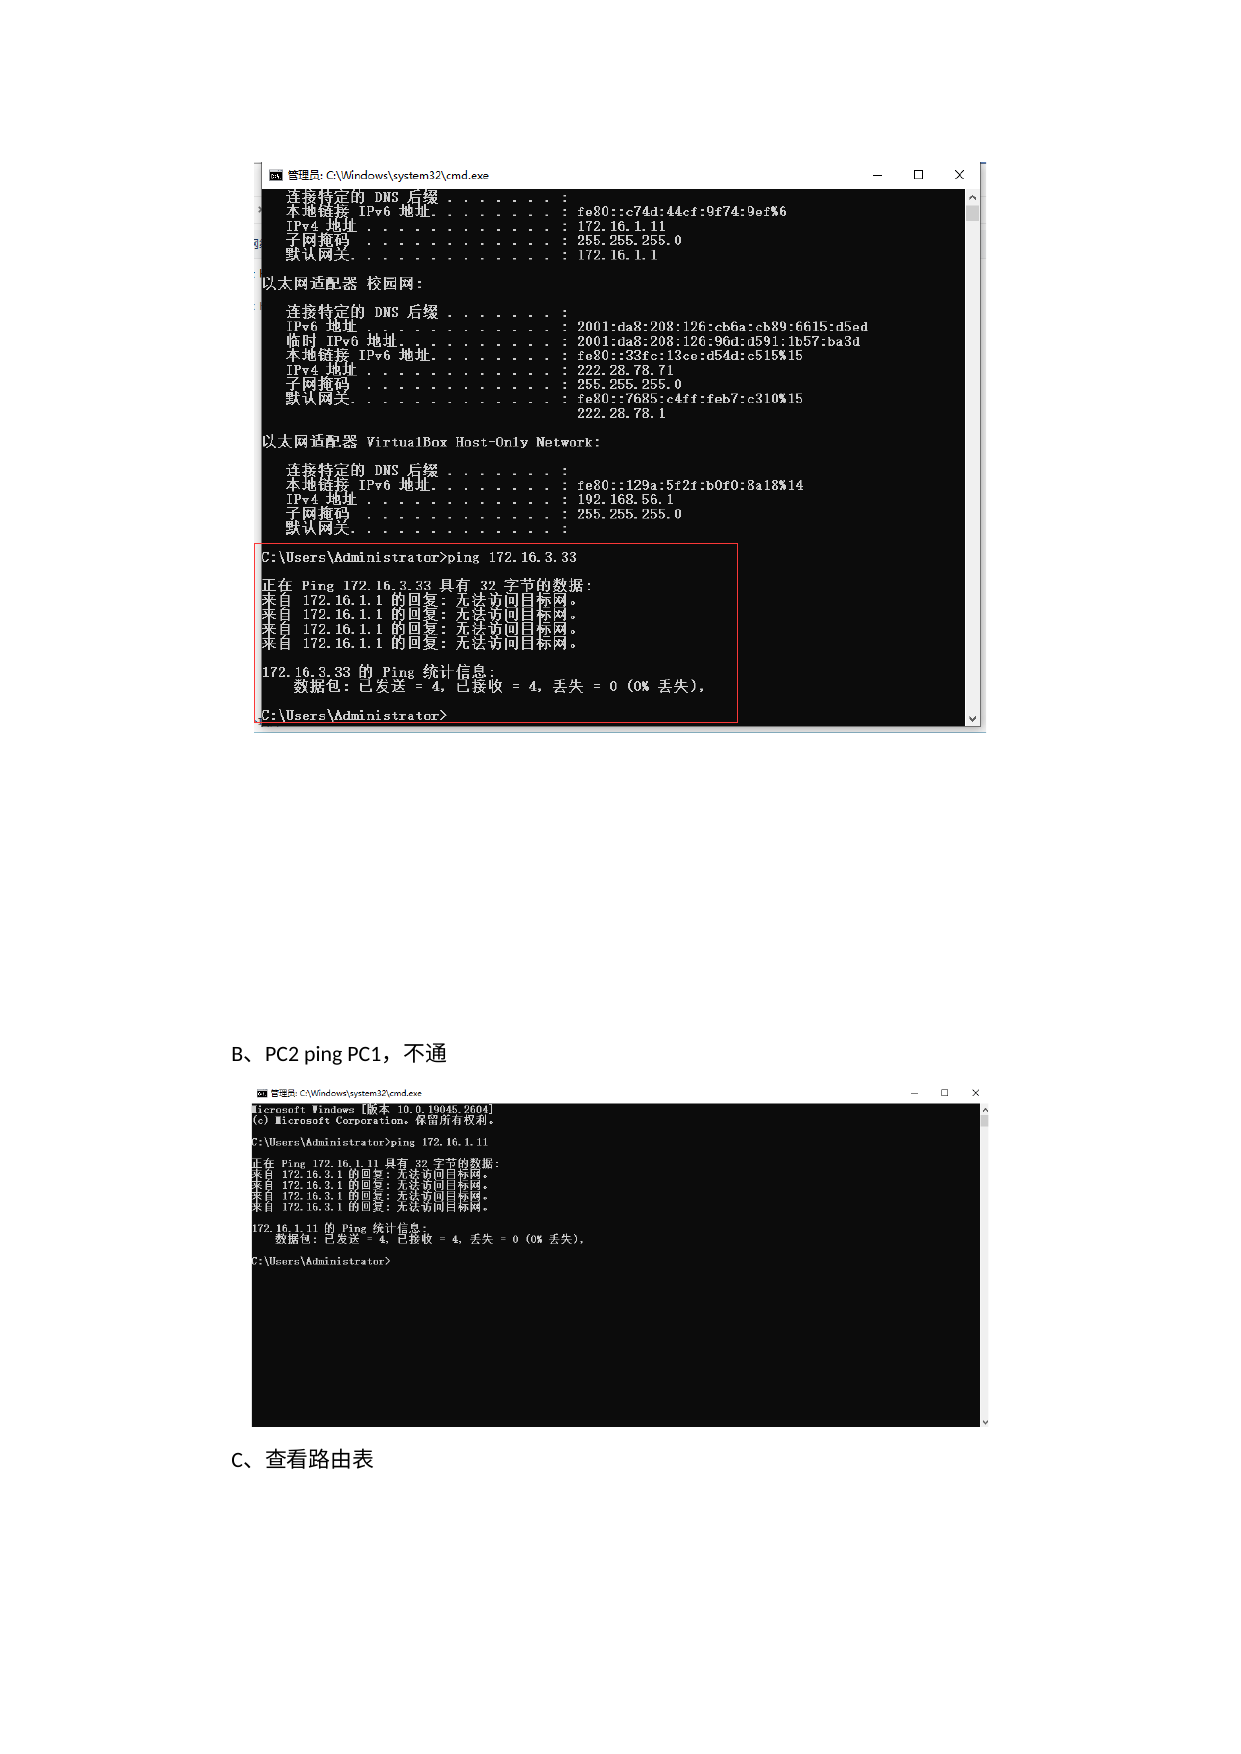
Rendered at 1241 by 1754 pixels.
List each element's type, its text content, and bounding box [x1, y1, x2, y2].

picture [254, 162, 987, 733]
text B、PC2 ping PC1，不通 [187, 1035, 1053, 1068]
text C、查看路由表 [187, 1441, 1053, 1474]
picture [251, 1083, 989, 1427]
